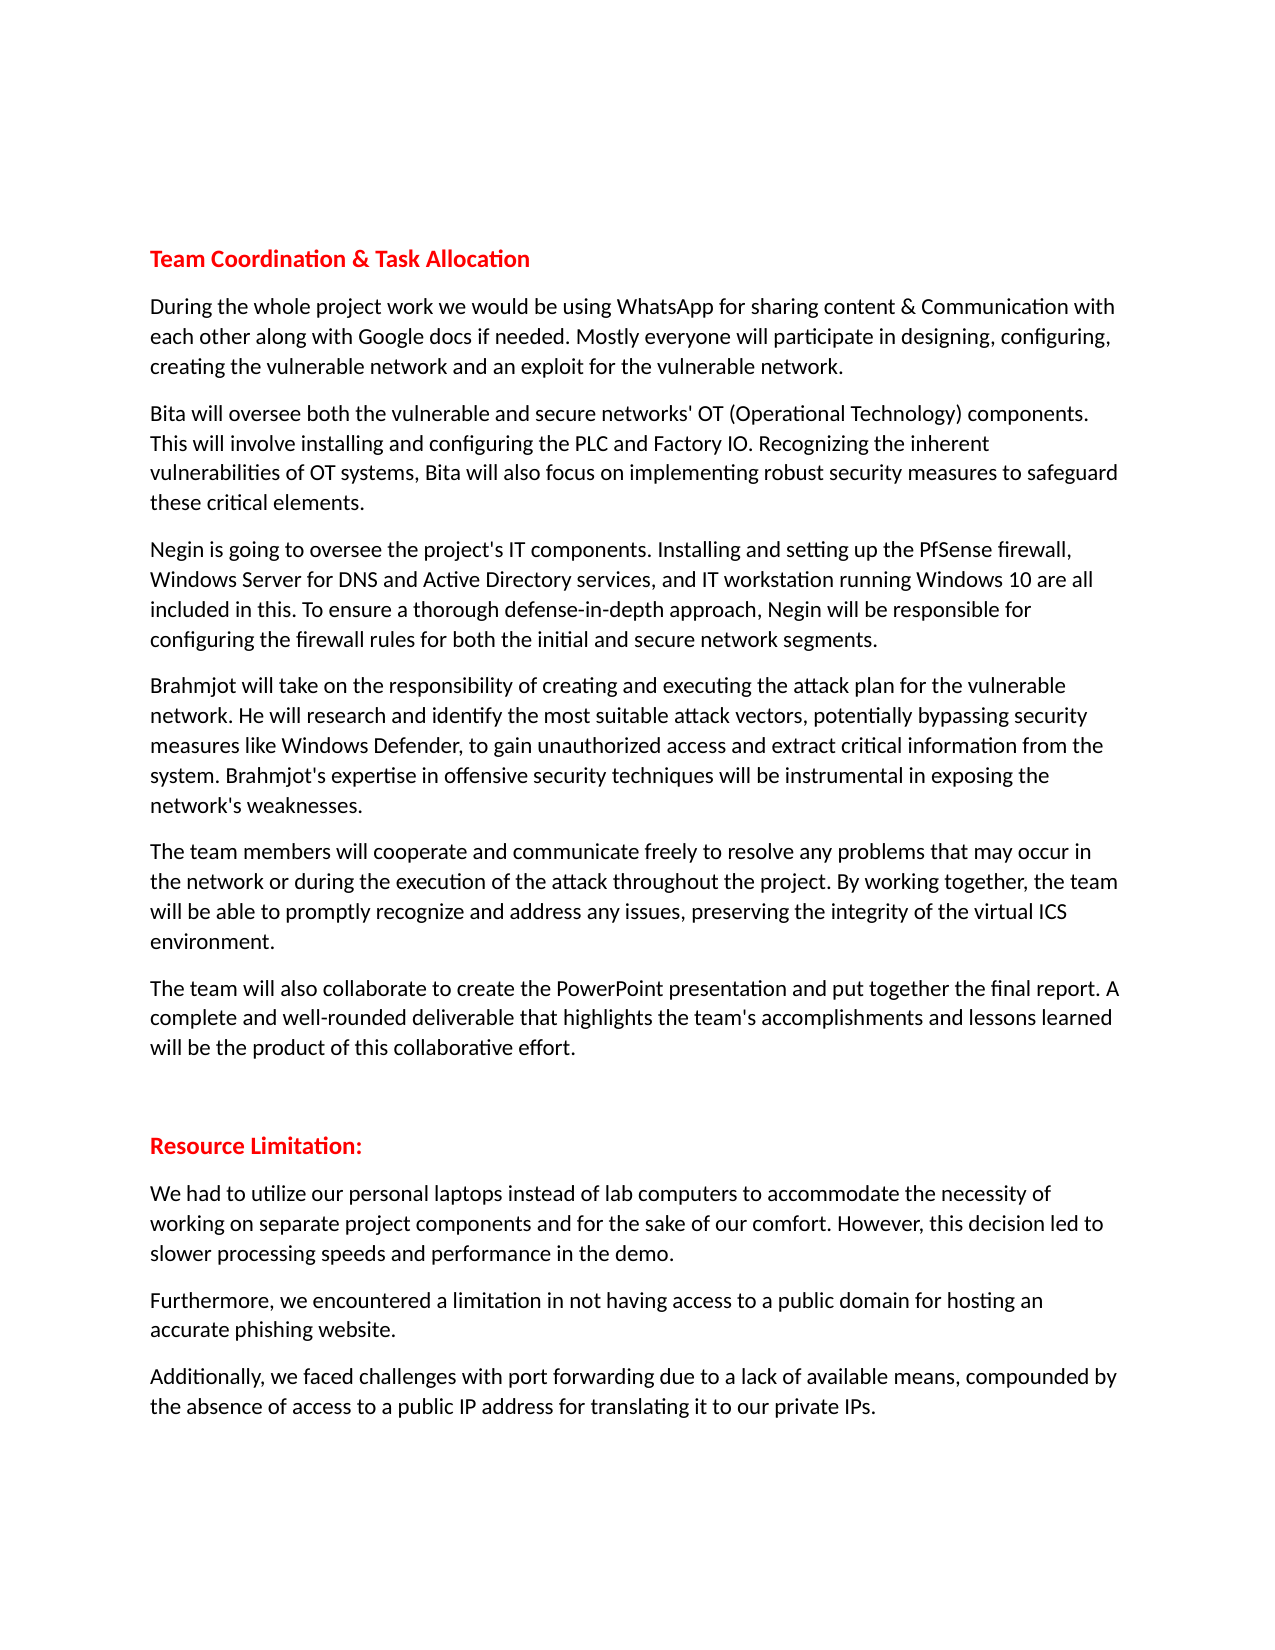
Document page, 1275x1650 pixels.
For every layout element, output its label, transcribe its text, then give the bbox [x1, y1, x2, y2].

text Bita will oversee both the vulnerable and secure networks' OT (Operational Technology) components. This will involve installing and configuring the PLC and Factory IO. Recognizing the inherent vulnerabilities of OT systems, Bita will also focus on implementing robust security measures to safeguard these critical elements. [150, 399, 1125, 516]
text The team members will cooperate and communicate freely to resolve any problems that may occur in the network or during the execution of the attack throughout the project. By working together, the team will be able to promptly recognize and address any issues, preserving the integrity of the virtual ICS environment. [150, 837, 1125, 955]
text The team will also collaborate to create the PowerPoint presentation and put together the final report. A complete and well-rounded deliverable that highlights the team's accomplishments and lessons learned will be the product of this collaborative effort. [150, 974, 1125, 1061]
text Negin is going to oversee the project's IT components. Installing and setting up the PfSense firewall, Windows Server for DNS and Active Directory services, and IT workstation running Windows 10 are all included in this. To ensure a thorough defense-in-depth approach, Negin will be responsible for configuring the firewall rules for both the initial and secure network segments. [150, 535, 1125, 653]
text Brahmjot will take on the responsibility of creating and executing the attack plan for the vulnerable network. He will research and identify the most suitable attack vectors, potentially bypassing security measures like Windows Defender, to gain unauthorized access and extract critical information from the system. Brahmjot's expertise in offensive security techniques will be instrumental in exposing the network's weaknesses. [150, 671, 1125, 819]
text Additionally, we faced challenges with port forwarding due to a lack of available means, compounded by the absence of access to a public IP address for translating it to our private IPs. [150, 1362, 1125, 1420]
text We had to utilize our personal laptops instead of lab computers to accommodate the necessity of working on separate project components and for the sake of our comfort. However, this decision led to slower processing speeds and performance in the demo. [150, 1179, 1125, 1267]
text During the whole project work we would be using WhatsApp for sharing content & Communication with each other along with Google docs if needed. Mostly everyone will participate in designing, configuring, creating the vulnerable network and an exploit for the vulnerable network. [150, 292, 1125, 380]
text Furthermore, we encountered a limitation in not having access to a public domain for hosting an accurate phishing website. [150, 1286, 1125, 1344]
text Resource Limitation: [150, 1130, 1125, 1161]
text Team Coordination & Task Allocation [150, 243, 1125, 274]
